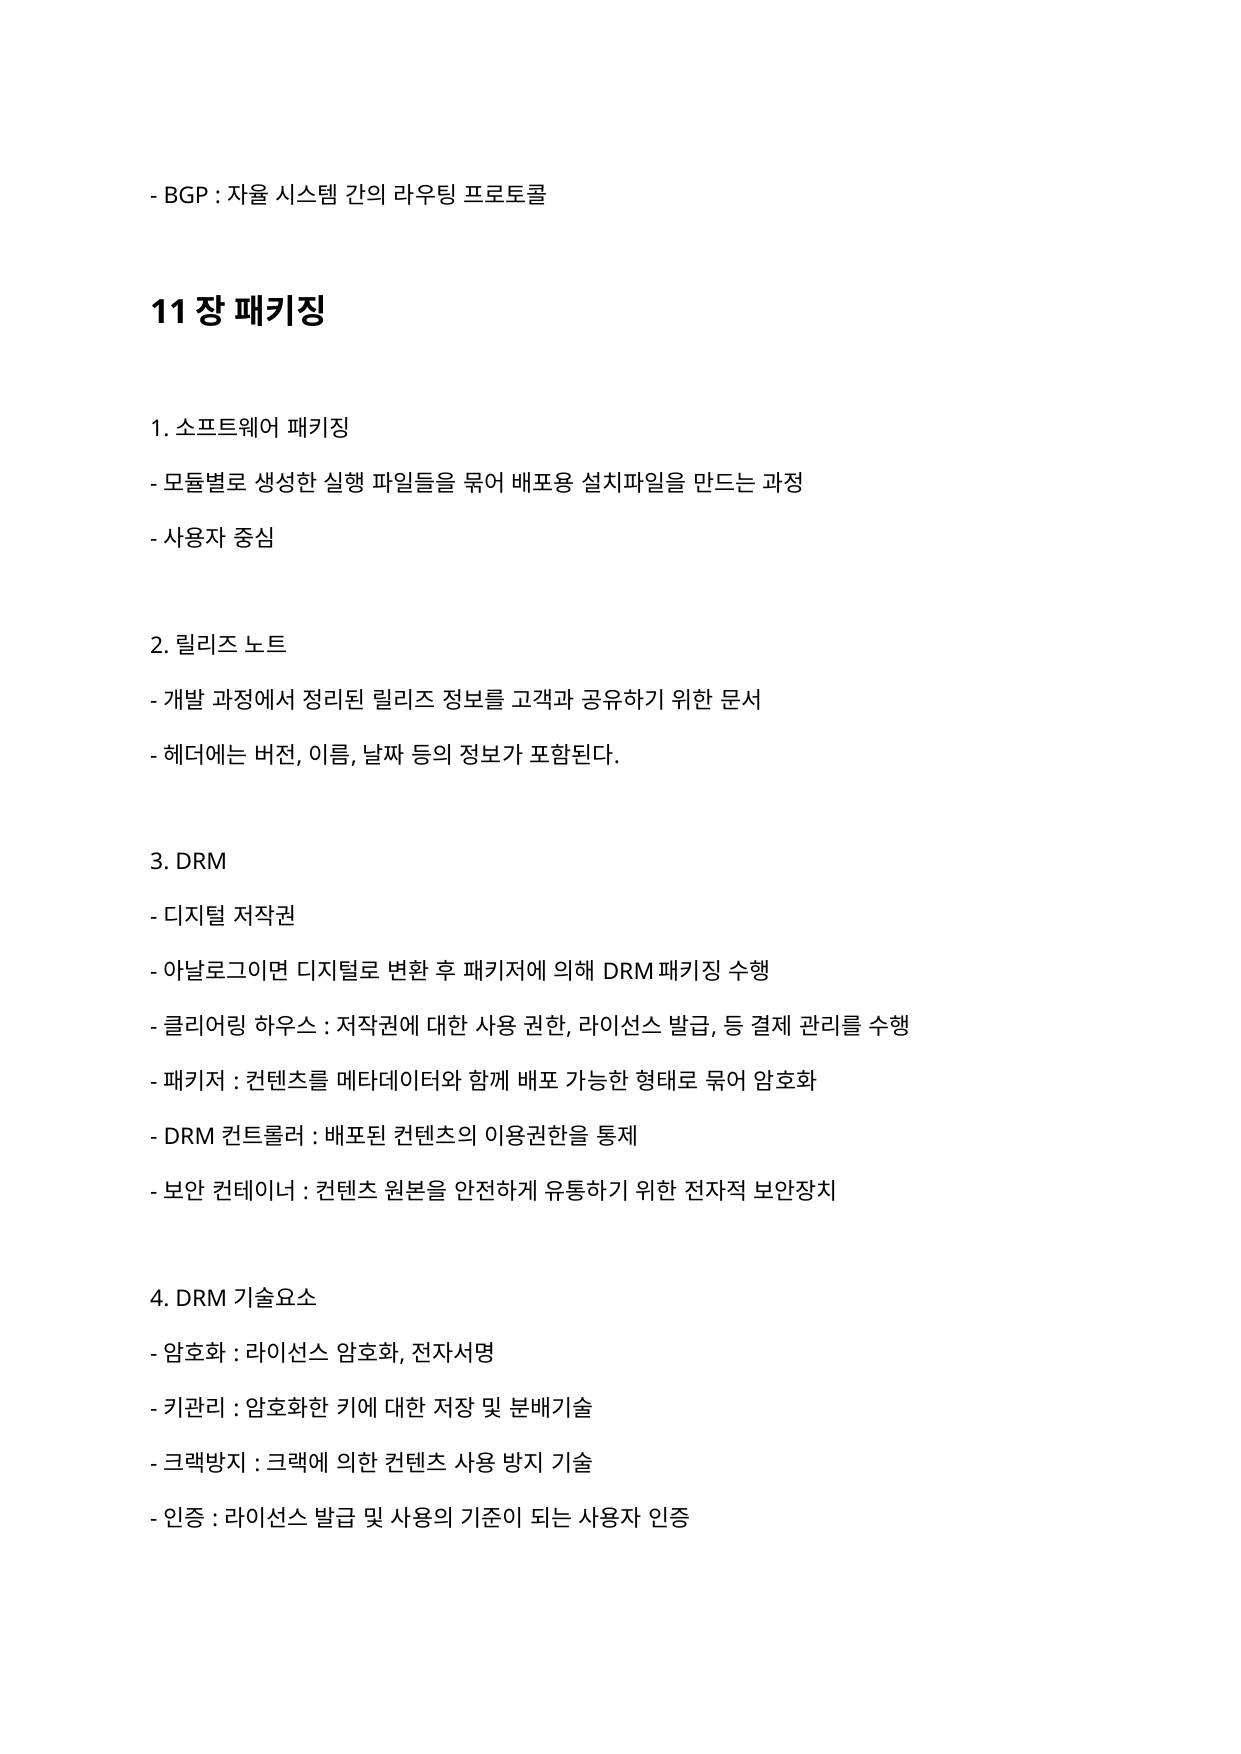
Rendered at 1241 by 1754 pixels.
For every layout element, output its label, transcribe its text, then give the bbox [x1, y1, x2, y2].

text - 디지털 저작권 [150, 897, 1090, 931]
text - 모듈별로 생성한 실행 파일들을 묶어 배포용 설치파일을 만드는 과정 [150, 465, 1090, 498]
text - 헤더에는 버전, 이름, 날짜 등의 정보가 포함된다. [150, 737, 1090, 771]
text 1. 소프트웨어 패키징 [150, 410, 1090, 443]
text 2. 릴리즈 노트 [150, 627, 1090, 661]
text - 개발 과정에서 정리된 릴리즈 정보를 고객과 공유하기 위한 문서 [150, 682, 1090, 716]
text - 암호화 : 라이선스 암호화, 전자서명 [150, 1335, 1090, 1368]
text - 인증 : 라이선스 발급 및 사용의 기준이 되는 사용자 인증 [150, 1500, 1090, 1533]
text - 보안 컨테이너 : 컨텐츠 원본을 안전하게 유통하기 위한 전자적 보안장치 [150, 1172, 1090, 1206]
text - 키관리 : 암호화한 키에 대한 저장 및 분배기술 [150, 1390, 1090, 1423]
text - DRM 컨트롤러 : 배포된 컨텐츠의 이용권한을 통제 [150, 1117, 1090, 1151]
text 11장 패키징 [150, 285, 1090, 333]
text 4. DRM 기술요소 [150, 1280, 1090, 1313]
text - 클리어링 하우스 : 저작권에 대한 사용 권한, 라이선스 발급, 등 결제 관리를 수행 [150, 1007, 1090, 1041]
text - 크랙방지 : 크랙에 의한 컨텐츠 사용 방지 기술 [150, 1445, 1090, 1478]
text - 아날로그이면 디지털로 변환 후 패키저에 의해 DRM패키징 수행 [150, 952, 1090, 986]
text - 사용자 중심 [150, 520, 1090, 553]
text - BGP : 자율 시스템 간의 라우팅 프로토콜 [150, 177, 1090, 211]
text - 패키저 : 컨텐츠를 메타데이터와 함께 배포 가능한 형태로 묶어 암호화 [150, 1062, 1090, 1096]
text 3. DRM [150, 845, 1090, 876]
